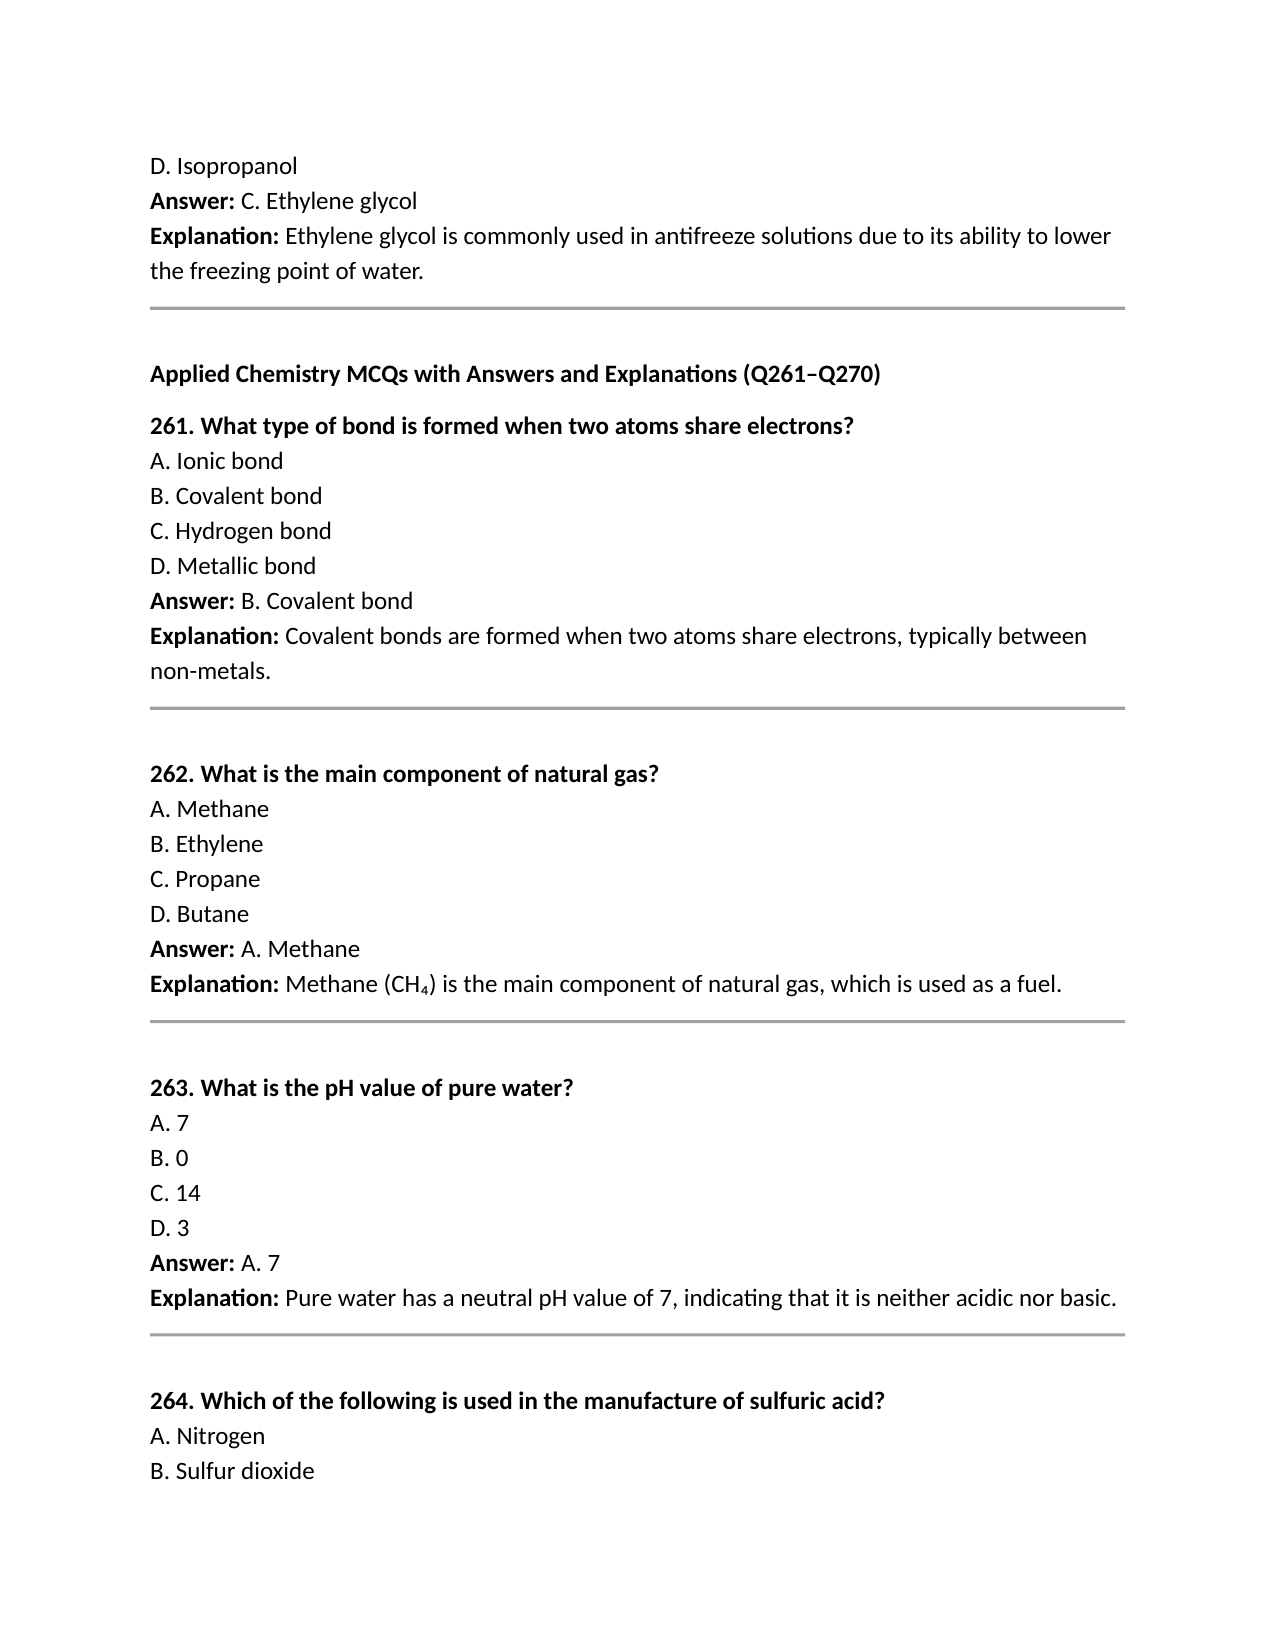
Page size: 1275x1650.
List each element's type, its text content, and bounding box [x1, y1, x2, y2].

text Applied Chemistry MCQs with Answers and Explanations (Q261–Q270) [150, 358, 1125, 389]
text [150, 1385, 1125, 1486]
text 263. What is the pH value of pure water? A. 7 B. 0 C. 14 D. 3 Answer: A. 7 Explanation: Pure water has a neutral pH value of 7, indicating that it is neither acidic nor basic. [150, 1072, 1125, 1312]
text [150, 150, 1125, 286]
text 261. What type of bond is formed when two atoms share electrons? A. Ionic bond B. Covalent bond C. Hydrogen bond D. Metallic bond Answer: B. Covalent bond Explanation: Covalent bonds are formed when two atoms share electrons, typically between non-metals. [150, 410, 1125, 686]
text 262. What is the main component of natural gas? A. Methane B. Ethylene C. Propane D. Butane Answer: A. Methane Explanation: Methane (CH₄) is the main component of natural gas, which is used as a fuel. [150, 758, 1125, 999]
